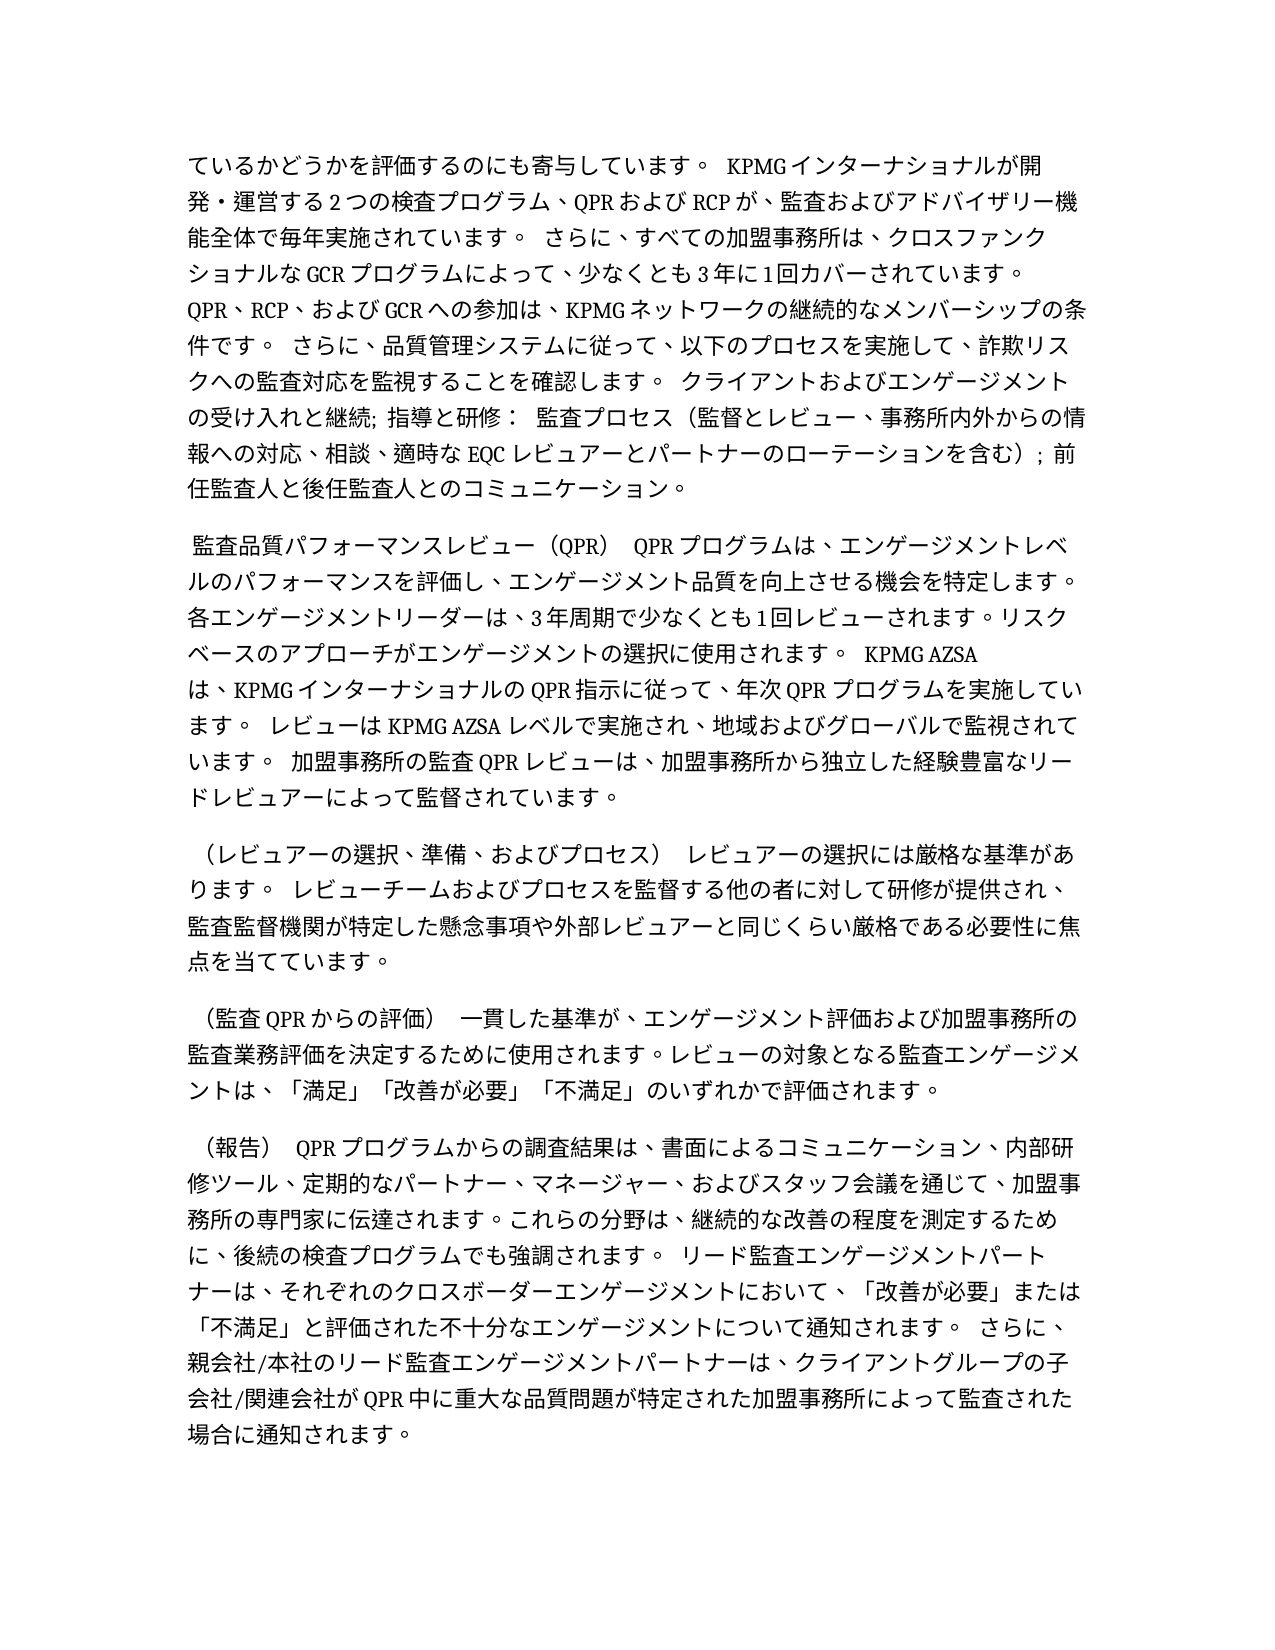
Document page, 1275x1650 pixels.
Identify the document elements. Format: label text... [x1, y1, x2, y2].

text 監査品質パフォーマンスレビュー（QPR） QPRプログラムは、エンゲージメントレベルのパフォーマンスを評価し、エンゲージメント品質を向上させる機会を特定します。 各エンゲージメントリーダーは、3年周期で少なくとも1回レビューされます。リスクベースのアプローチがエンゲージメントの選択に使用されます。 KPMG AZSAは、KPMGインターナショナルのQPR指示に従って、年次QPRプログラムを実施しています。 レビューはKPMG AZSAレベルで実施され、地域およびグローバルで監視されています。 加盟事務所の監査QPRレビューは、加盟事務所から独立した経験豊富なリードレビュアーによって監督されています。 [187, 530, 1087, 813]
text （レビュアーの選択、準備、およびプロセス） レビュアーの選択には厳格な基準があります。 レビューチームおよびプロセスを監督する他の者に対して研修が提供され、監査監督機関が特定した懸念事項や外部レビュアーと同じくらい厳格である必要性に焦点を当てています。 [187, 838, 1087, 978]
text （監査QPRからの評価） 一貫した基準が、エンゲージメント評価および加盟事務所の監査業務評価を決定するために使用されます。レビューの対象となる監査エンゲージメントは、「満足」「改善が必要」「不満足」のいずれかで評価されます。 [187, 1003, 1087, 1106]
text （報告） QPRプログラムからの調査結果は、書面によるコミュニケーション、内部研修ツール、定期的なパートナー、マネージャー、およびスタッフ会議を通じて、加盟事務所の専門家に伝達されます。これらの分野は、継続的な改善の程度を測定するために、後続の検査プログラムでも強調されます。 リード監査エンゲージメントパートナーは、それぞれのクロスボーダーエンゲージメントにおいて、「改善が必要」または「不満足」と評価された不十分なエンゲージメントについて通知されます。 さらに、親会社/本社のリード監査エンゲージメントパートナーは、クライアントグループの子会社/関連会社がQPR中に重大な品質問題が特定された加盟事務所によって監査された場合に通知されます。 [187, 1132, 1087, 1451]
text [187, 150, 1087, 505]
